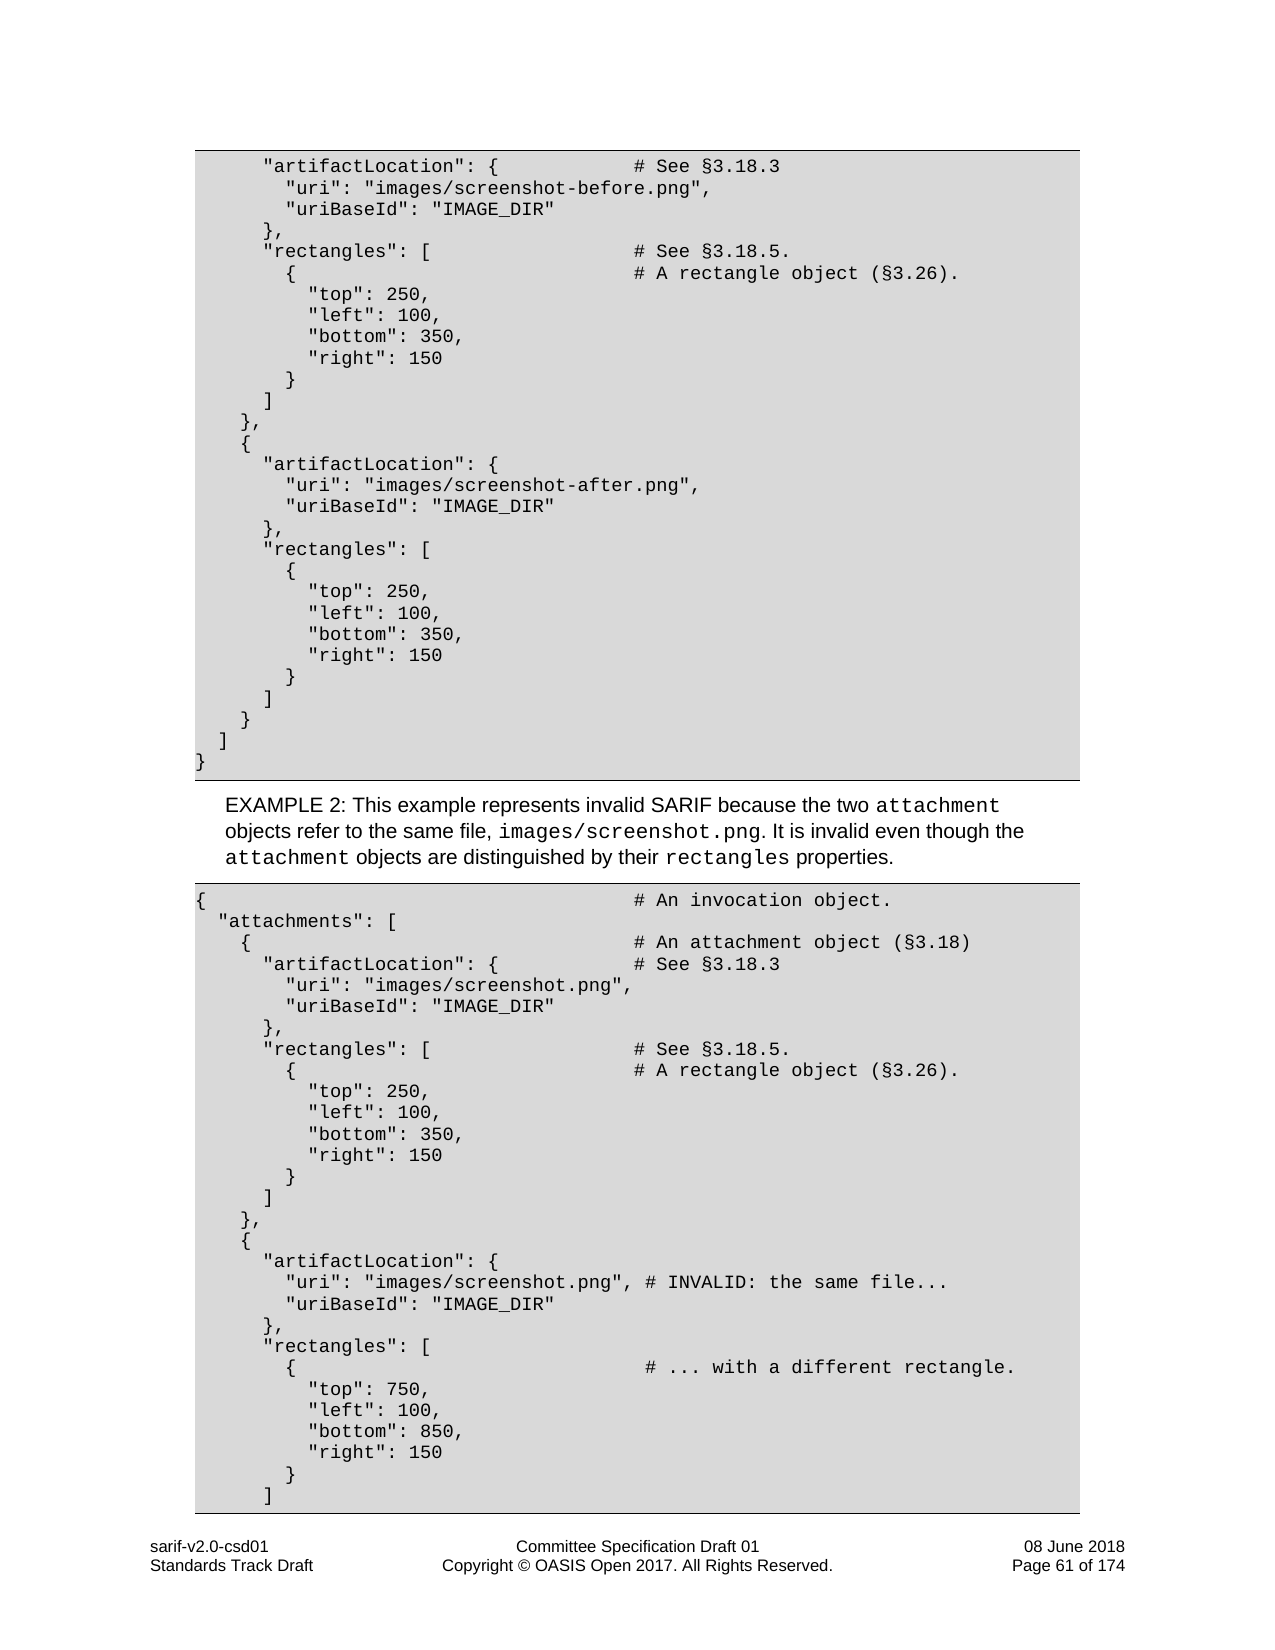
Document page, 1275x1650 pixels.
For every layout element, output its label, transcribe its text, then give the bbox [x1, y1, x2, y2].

text "rectangles": [ [195, 1329, 1080, 1351]
text "rectangles": [ [195, 532, 1080, 554]
text "right": 150 [195, 639, 1080, 660]
text "rectangles": [ # See §3.18.5. [195, 235, 1080, 256]
text ] [195, 1181, 1080, 1202]
text "top": 250, [195, 277, 1080, 299]
text "uriBaseId": "IMAGE_DIR" [195, 192, 1080, 214]
text "uri": "images/screenshot-before.png", [195, 171, 1080, 192]
text }, [195, 1308, 1080, 1329]
text "bottom": 350, [195, 320, 1080, 341]
text { # A rectangle object (§3.26). [195, 1053, 1080, 1074]
text "left": 100, [195, 299, 1080, 320]
text "uri": "images/screenshot.png", # INVALID: the same file... [195, 1266, 1080, 1287]
text "bottom": 350, [195, 1117, 1080, 1138]
text { # ... with a different rectangle. [195, 1351, 1080, 1372]
text }, [195, 1011, 1080, 1032]
text "artifactLocation": { # See §3.18.3 [195, 151, 1080, 171]
text } [195, 660, 1080, 681]
text ] [195, 384, 1080, 405]
text } [195, 702, 1080, 724]
text "left": 100, [195, 1096, 1080, 1117]
text "uriBaseId": "IMAGE_DIR" [195, 989, 1080, 1011]
text }, [195, 214, 1080, 235]
text "rectangles": [ # See §3.18.5. [195, 1032, 1080, 1053]
text { # An attachment object (§3.18) [195, 926, 1080, 947]
text "top": 250, [195, 1074, 1080, 1096]
text } [195, 745, 1080, 780]
text } [195, 1457, 1080, 1478]
text }, [195, 405, 1080, 426]
text "left": 100, [195, 596, 1080, 617]
text "uri": "images/screenshot-after.png", [195, 469, 1080, 490]
text } [195, 1159, 1080, 1181]
text "top": 250, [195, 575, 1080, 596]
text "artifactLocation": { # See §3.18.3 [195, 947, 1080, 968]
text "uriBaseId": "IMAGE_DIR" [195, 1287, 1080, 1308]
text "artifactLocation": { [195, 1244, 1080, 1266]
text "top": 750, [195, 1372, 1080, 1393]
text "left": 100, [195, 1393, 1080, 1414]
text ] [195, 1478, 1080, 1513]
text "uriBaseId": "IMAGE_DIR" [195, 490, 1080, 511]
text EXAMPLE 2: This example represents invalid SARIF because the two attachment objects refer to the same file, images/screenshot.png. It is invalid even though the attachment objects are distinguished by their rectangles properties. [225, 793, 1050, 871]
text "right": 150 [195, 341, 1080, 362]
text "uri": "images/screenshot.png", [195, 968, 1080, 989]
text ] [195, 724, 1080, 745]
text "bottom": 850, [195, 1414, 1080, 1436]
text "attachments": [ [195, 904, 1080, 926]
text "bottom": 350, [195, 617, 1080, 639]
text { [195, 554, 1080, 575]
text }, [195, 511, 1080, 532]
text "artifactLocation": { [195, 447, 1080, 469]
text }, [195, 1202, 1080, 1223]
text { [195, 1223, 1080, 1244]
text "right": 150 [195, 1436, 1080, 1457]
text ] [195, 681, 1080, 702]
text { [195, 426, 1080, 447]
text { # An invocation object. [195, 884, 1080, 904]
text { # A rectangle object (§3.26). [195, 256, 1080, 277]
text } [195, 362, 1080, 384]
text "right": 150 [195, 1138, 1080, 1159]
